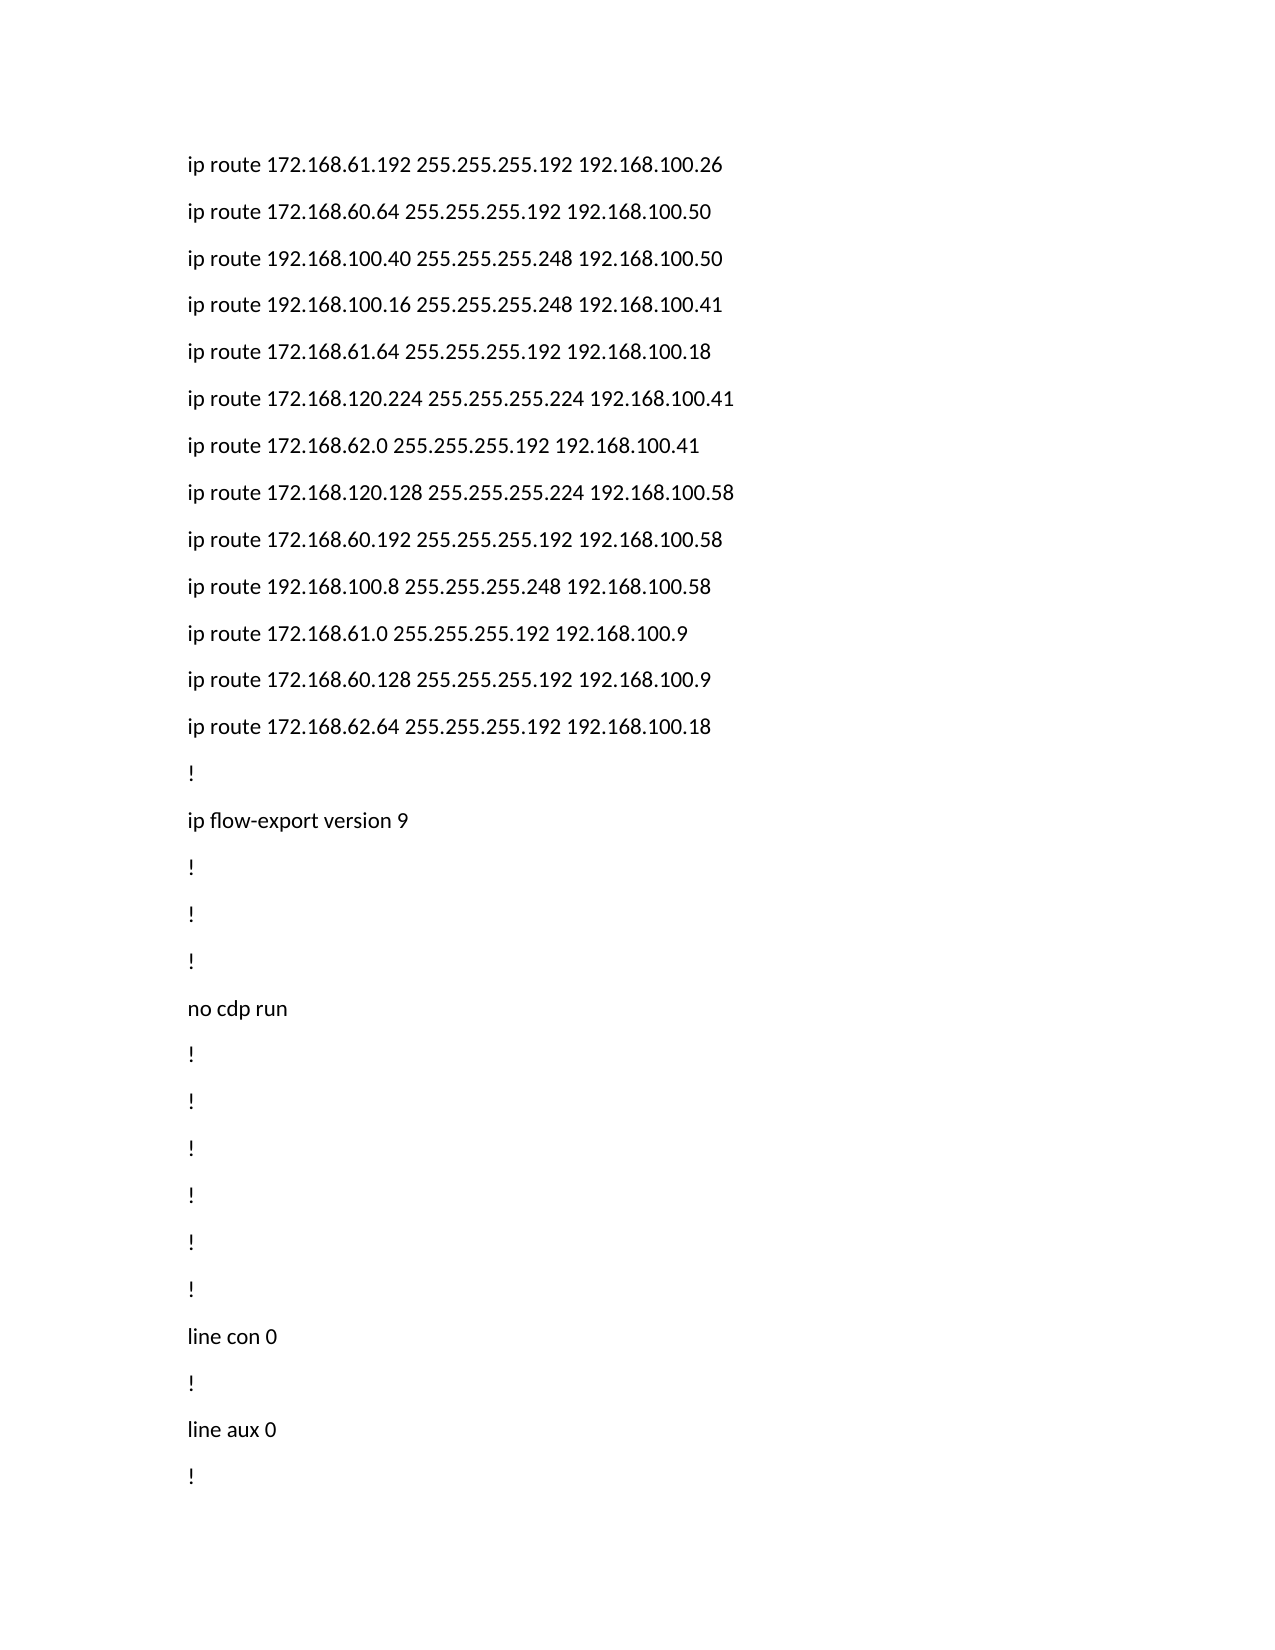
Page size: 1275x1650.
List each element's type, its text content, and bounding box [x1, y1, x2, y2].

text ip route 192.168.100.8 255.255.255.248 192.168.100.58 [187, 572, 1125, 600]
text ! [187, 1041, 1125, 1069]
text ! [187, 1275, 1125, 1303]
text line aux 0 [187, 1416, 1125, 1444]
text ip route 192.168.100.40 255.255.255.248 192.168.100.50 [187, 244, 1125, 272]
text ip route 172.168.60.64 255.255.255.192 192.168.100.50 [187, 197, 1125, 225]
text ip route 172.168.61.64 255.255.255.192 192.168.100.18 [187, 337, 1125, 366]
text ip route 192.168.100.16 255.255.255.248 192.168.100.41 [187, 291, 1125, 319]
text ! [187, 1462, 1125, 1491]
text ! [187, 759, 1125, 787]
text line con 0 [187, 1322, 1125, 1350]
text ! [187, 1134, 1125, 1162]
text ! [187, 1087, 1125, 1116]
text ip route 172.168.62.0 255.255.255.192 192.168.100.41 [187, 431, 1125, 459]
text ip route 172.168.60.192 255.255.255.192 192.168.100.58 [187, 525, 1125, 553]
text ! [187, 900, 1125, 928]
text ! [187, 1181, 1125, 1209]
text ip route 172.168.62.64 255.255.255.192 192.168.100.18 [187, 712, 1125, 741]
text ip route 172.168.120.224 255.255.255.224 192.168.100.41 [187, 384, 1125, 412]
text ! [187, 1228, 1125, 1256]
text ! [187, 1369, 1125, 1397]
text ! [187, 947, 1125, 975]
text ! [187, 853, 1125, 881]
text ip route 172.168.61.192 255.255.255.192 192.168.100.26 [187, 150, 1125, 178]
text ip route 172.168.60.128 255.255.255.192 192.168.100.9 [187, 666, 1125, 694]
text ip flow-export version 9 [187, 806, 1125, 834]
text no cdp run [187, 994, 1125, 1022]
text ip route 172.168.120.128 255.255.255.224 192.168.100.58 [187, 478, 1125, 506]
text ip route 172.168.61.0 255.255.255.192 192.168.100.9 [187, 619, 1125, 647]
